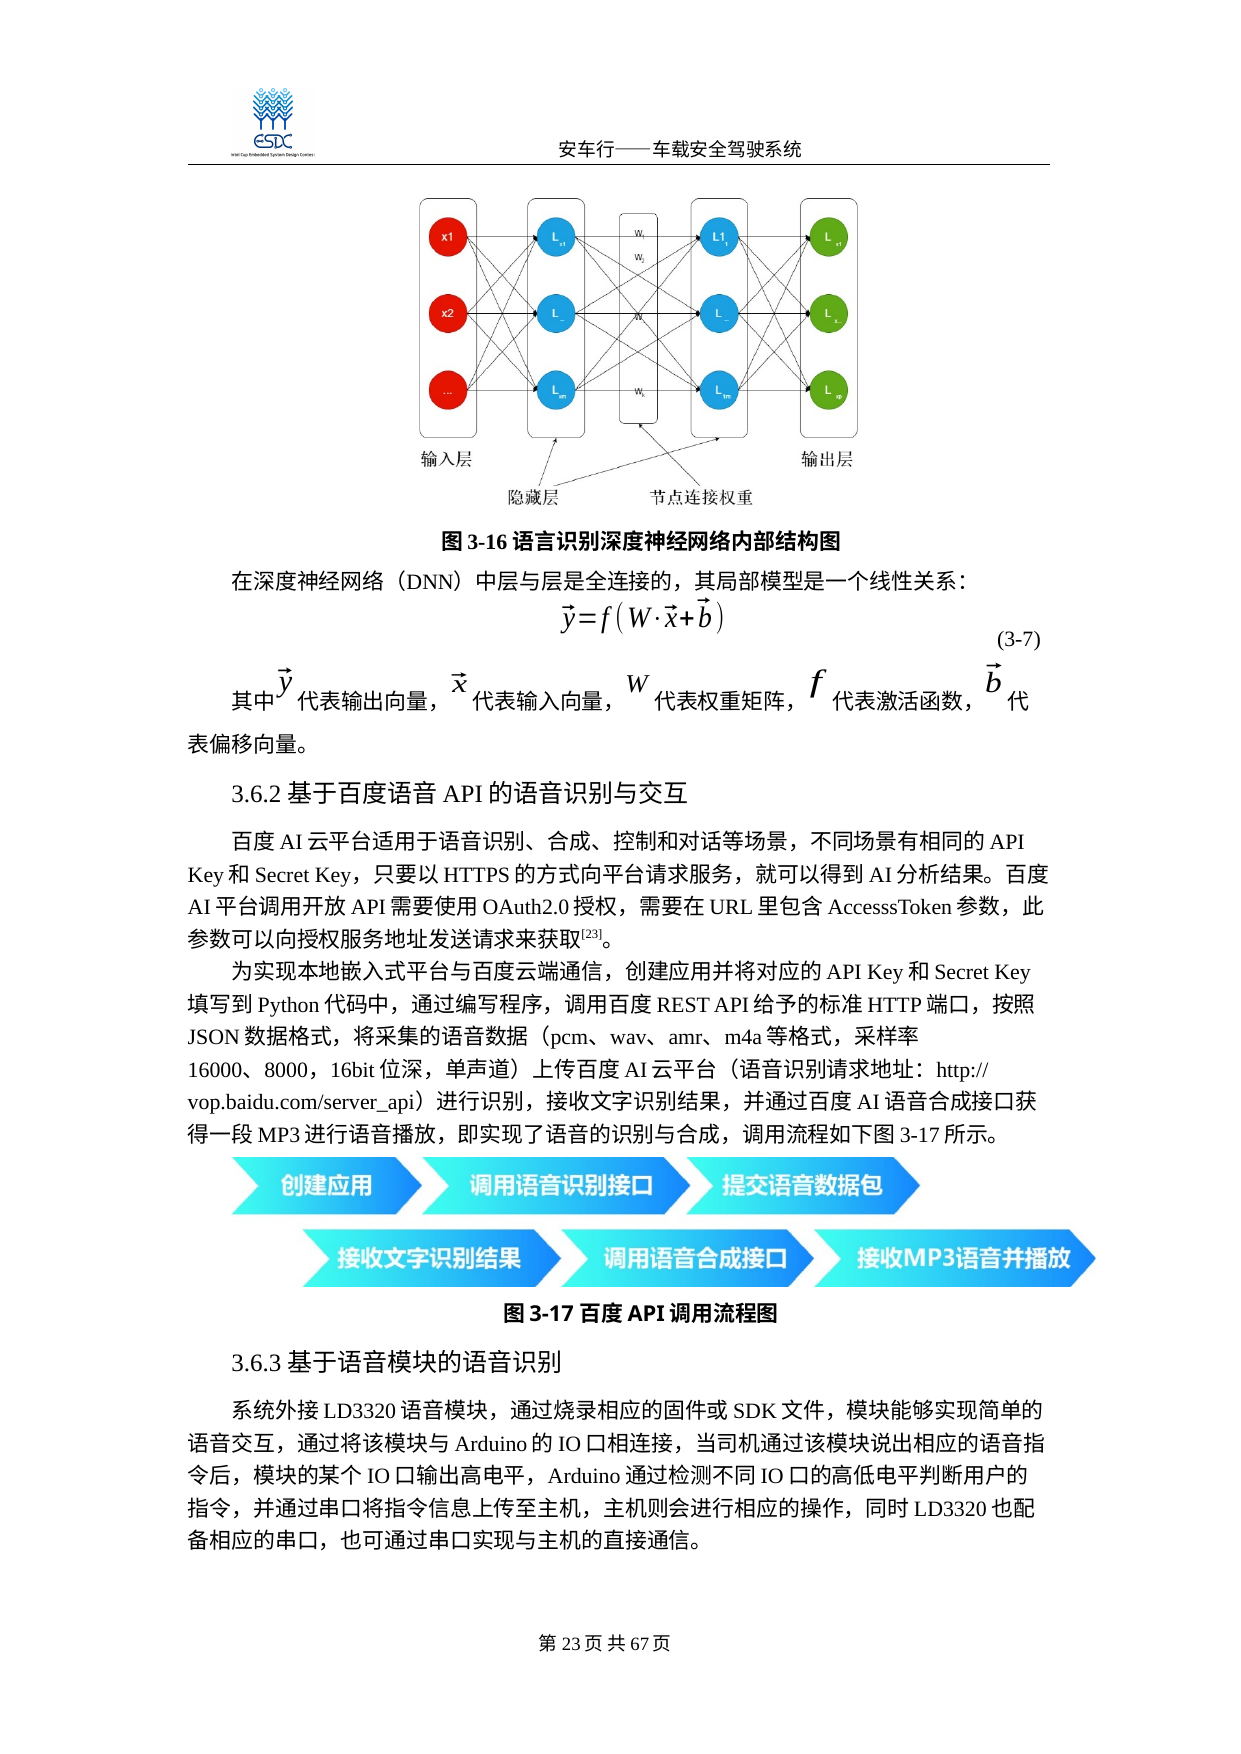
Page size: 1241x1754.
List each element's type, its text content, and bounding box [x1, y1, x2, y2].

picture [231, 1157, 1096, 1287]
picture [419, 198, 862, 507]
picture [231, 88, 315, 157]
text 其中代表输出向量，代表输入向量，代表权重矩阵，代表激活函数，代表偏移向量。 [187, 661, 1050, 759]
text 系统外接LD3320语音模块，通过烧录相应的固件或SDK文件，模块能够实现简单的语音交互，通过将该模块与Arduino的IO口相连接，当司机通过该模块说出相应的语音指令后，模块的某个IO口输出高电平，Arduino通过检测不同IO口的高低电平判断用户的指令，并通过串口将指令信息上传至主机，主机则会进行相应的操作，同时LD3320也配备相应的串口，也可通过串口实现与主机的直接通信。 [187, 1393, 1050, 1555]
text 3.6.3 基于语音模块的语音识别 [187, 1328, 1050, 1393]
text 为实现本地嵌入式平台与百度云端通信，创建应用并将对应的API Key和Secret Key填写到Python代码中，通过编写程序，调用百度REST API给予的标准HTTP端口，按照JSON数据格式，将采集的语音数据（pcm、wav、amr、m4a等格式，采样率16000、8000，16bit位深，单声道）上传百度AI云平台（语音识别请求地址：http://vop.baidu.com/server_api）进行识别，接收文字识别结果，并通过百度AI语音合成接口获得一段MP3进行语音播放，即实现了语音的识别与合成，调用流程如下图3-17所示。 [187, 954, 1050, 1149]
text 百度AI云平台适用于语音识别、合成、控制和对话等场景，不同场景有相同的API Key和Secret Key，只要以HTTPS的方式向平台请求服务，就可以得到AI分析结果。百度AI平台调用开放API需要使用OAuth2.0授权，需要在URL里包含AccesssToken参数，此参数可以向授权服务地址发送请求来获取[23]。 [187, 824, 1050, 954]
text 3.6.2 基于百度语音API的语音识别与交互 [187, 759, 1050, 824]
text (3-7) [187, 596, 1050, 661]
text 图3-17 百度API调用流程图 [187, 1295, 1050, 1328]
text 在深度神经网络（DNN）中层与层是全连接的，其局部模型是一个线性关系： [187, 564, 1050, 596]
text 图3-16 语言识别深度神经网络内部结构图 [187, 523, 1050, 556]
